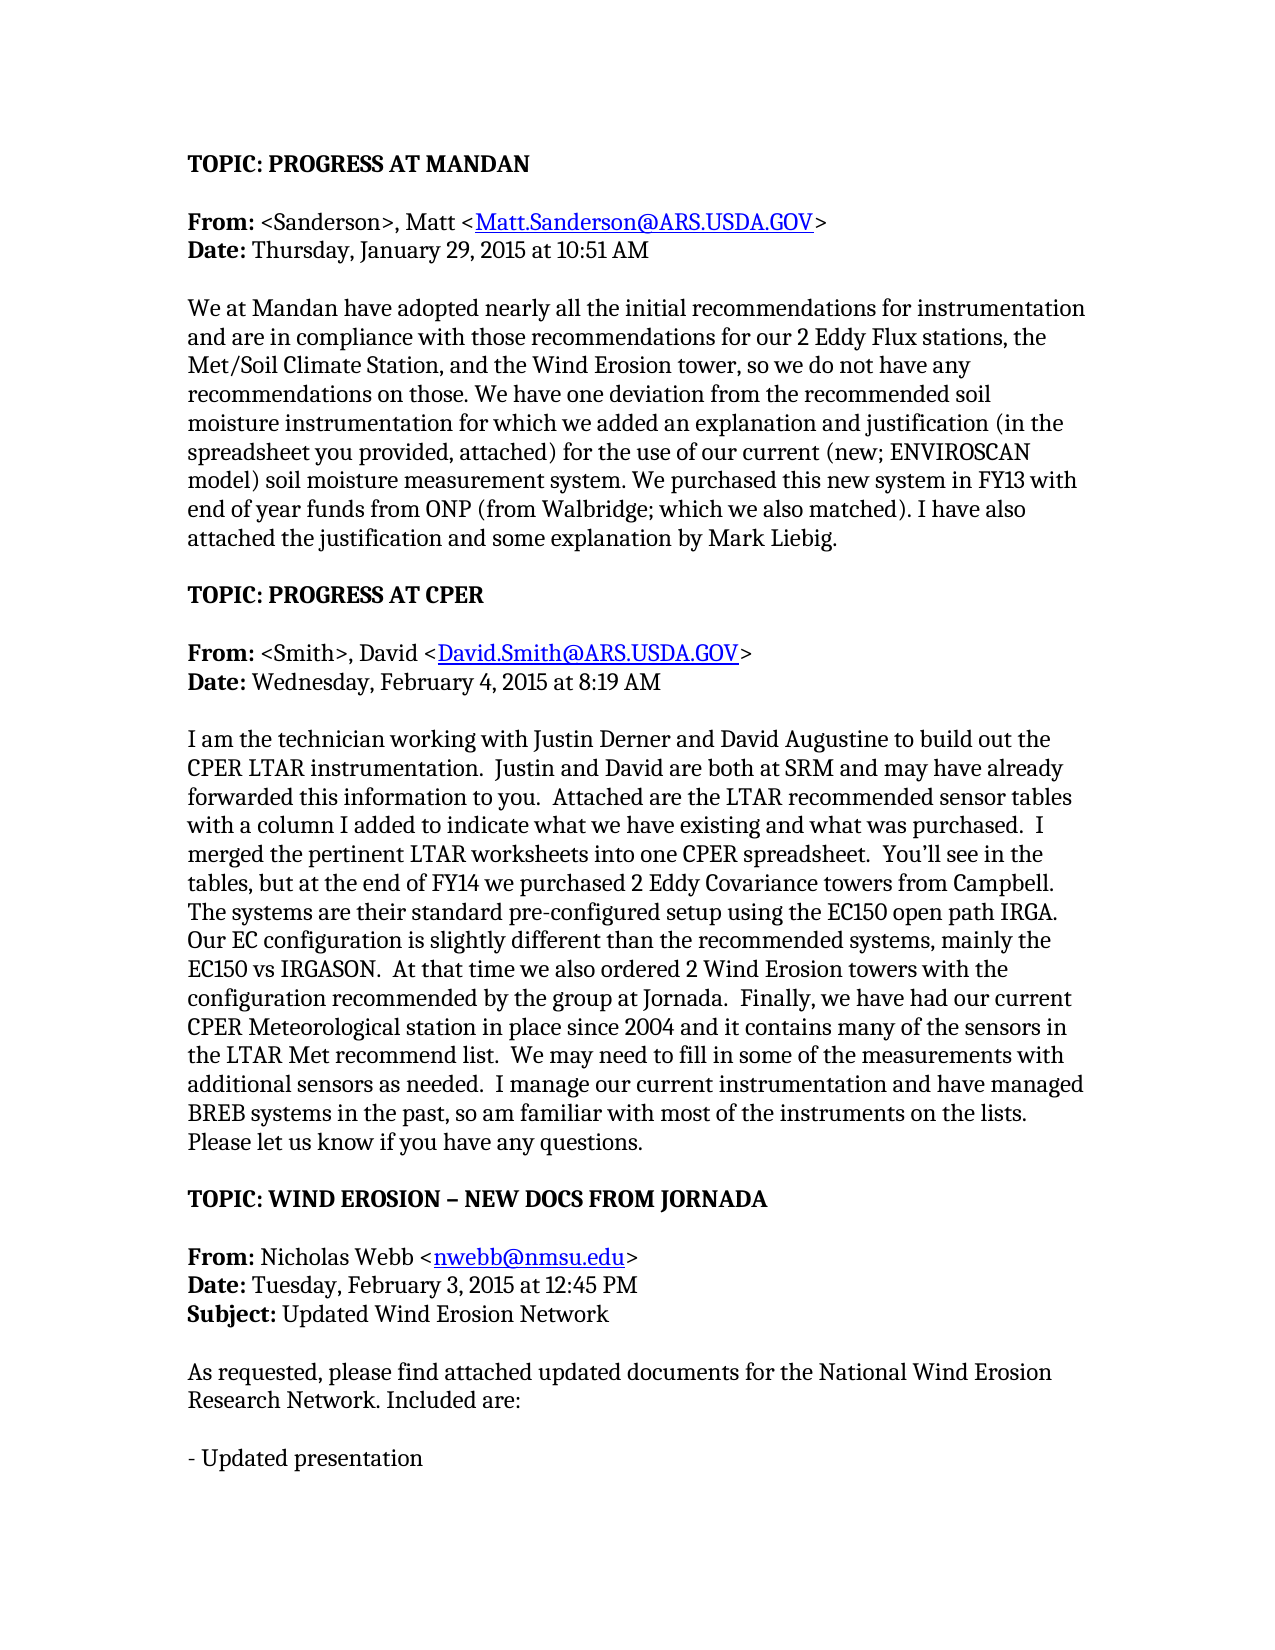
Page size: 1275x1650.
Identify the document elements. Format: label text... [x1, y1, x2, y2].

text Subject: Updated Wind Erosion Network [187, 1300, 1087, 1329]
text - Updated presentation [187, 1444, 1087, 1472]
text TOPIC: PROGRESS AT MANDAN [187, 150, 1087, 179]
text TOPIC: PROGRESS AT CPER [187, 581, 1087, 610]
text As requested, please find attached updated documents for the National Wind Erosion Research Network. Included are: [187, 1357, 1087, 1415]
text We at Mandan have adopted nearly all the initial recommendations for instrumentation and are in compliance with those recommendations for our 2 Eddy Flux stations, the Met/Soil Climate Station, and the Wind Erosion tower, so we do not have any recommendations on those. We have one deviation from the recommended soil moisture instrumentation for which we added an explanation and justification (in the spreadsheet you provided, attached) for the use of our current (new; ENVIROSCAN model) soil moisture measurement system. We purchased this new system in FY13 with end of year funds from ONP (from Walbridge; which we also matched). I have also attached the justification and some explanation by Mark Liebig. [187, 294, 1087, 552]
text TOPIC: WIND EROSION – NEW DOCS FROM JORNADA [187, 1185, 1087, 1214]
text I am the technician working with Justin Derner and David Augustine to build out the CPER LTAR instrumentation. Justin and David are both at SRM and may have already forwarded this information to you. Attached are the LTAR recommended sensor tables with a column I added to indicate what we have existing and what was purchased. I merged the pertinent LTAR worksheets into one CPER spreadsheet. You’ll see in the tables, but at the end of FY14 we purchased 2 Eddy Covariance towers from Campbell. The systems are their standard pre-configured setup using the EC150 open path IRGA. Our EC configuration is slightly different than the recommended systems, mainly the EC150 vs IRGASON. At that time we also ordered 2 Wind Erosion towers with the configuration recommended by the group at Jornada. Finally, we have had our current CPER Meteorological station in place since 2004 and it contains many of the sensors in the LTAR Met recommend list. We may need to fill in some of the measurements with additional sensors as needed. I manage our current instrumentation and have managed BREB systems in the past, so am familiar with most of the instruments on the lists. Please let us know if you have any questions. [187, 725, 1087, 1156]
text From: Nicholas Webb <nwebb@nmsu.edu> [187, 1242, 1087, 1271]
text From: <Sanderson>, Matt <Matt.Sanderson@ARS.USDA.GOV> [187, 207, 1087, 236]
text Date: Wednesday, February 4, 2015 at 8:19 AM [187, 667, 1087, 696]
text From: <Smith>, David <David.Smith@ARS.USDA.GOV> [187, 639, 1087, 667]
text Date: Thursday, January 29, 2015 at 10:51 AM [187, 236, 1087, 265]
text Date: Tuesday, February 3, 2015 at 12:45 PM [187, 1271, 1087, 1300]
